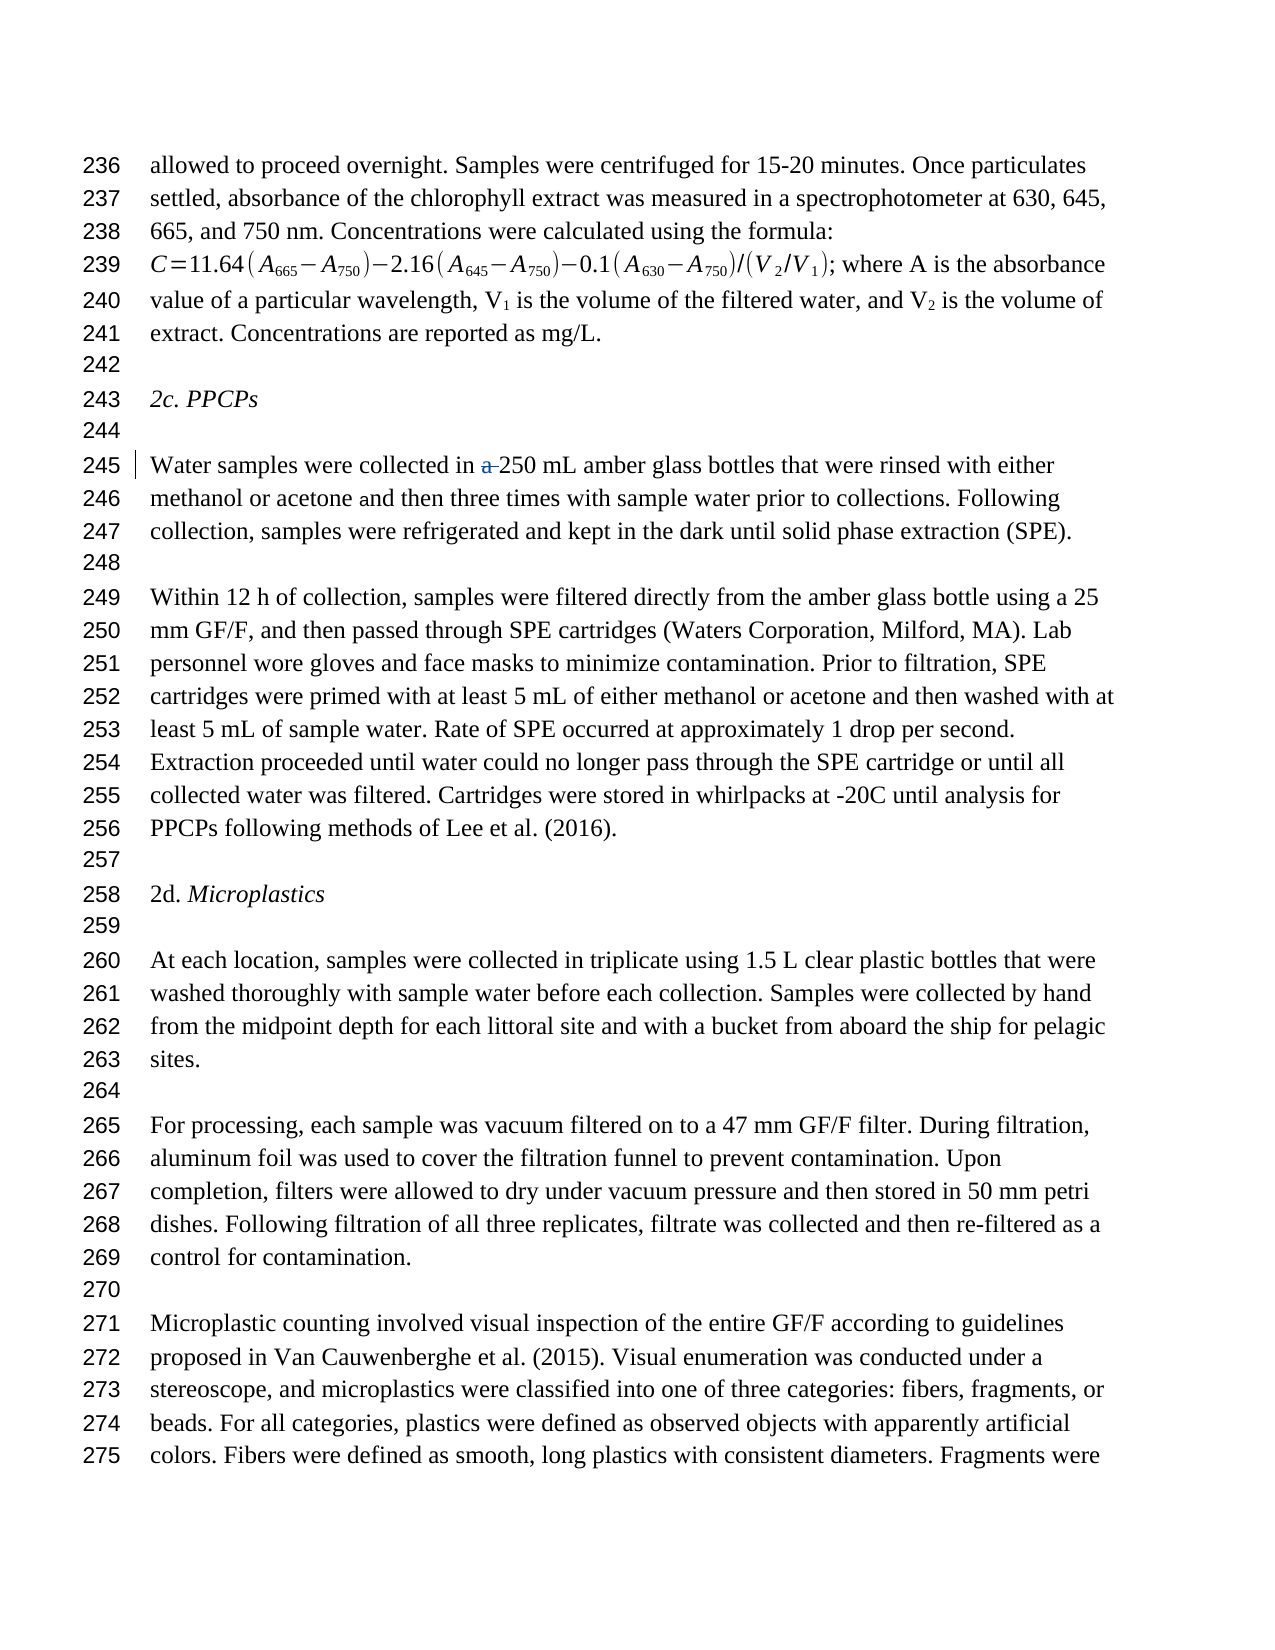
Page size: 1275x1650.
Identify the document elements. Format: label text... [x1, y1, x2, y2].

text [150, 1308, 1125, 1469]
text 2c. PPCPs [150, 384, 1125, 413]
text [150, 150, 1125, 347]
text For processing, each sample was vacuum filtered on to a 47 mm GF/F filter. During filtration, aluminum foil was used to cover the filtration funnel to prevent contamination. Upon completion, filters were allowed to dry under vacuum pressure and then stored in 50 mm petri dishes. Following filtration of all three replicates, filtrate was collected and then re-filtered as a control for contamination. [150, 1110, 1125, 1271]
text At each location, samples were collected in triplicate using 1.5 L clear plastic bottles that were washed thoroughly with sample water before each collection. Samples were collected by hand from the midpoint depth for each littoral site and with a bucket from aboard the ship for pelagic sites. [150, 945, 1125, 1073]
text Within 12 h of collection, samples were filtered directly from the amber glass bottle using a 25 mm GF/F, and then passed through SPE cartridges (Waters Corporation, Milford, MA). Lab personnel wore gloves and face masks to minimize contamination. Prior to filtration, SPE cartridges were primed with at least 5 mL of either methanol or acetone and then washed with at least 5 mL of sample water. Rate of SPE occurred at approximately 1 drop per second. Extraction proceeded until water could no longer pass through the SPE cartridge or until all collected water was filtered. Cartridges were stored in whirlpacks at -20C until analysis for PPCPs following methods of Lee et al. (2016). [150, 582, 1125, 842]
text Water samples were collected in 250 mL amber glass bottles that were rinsed with either methanol or acetone and then three times with sample water prior to collections. Following collection, samples were refrigerated and kept in the dark until solid phase extraction (SPE). [150, 450, 1125, 545]
text 2d. Microplastics [150, 879, 1125, 908]
